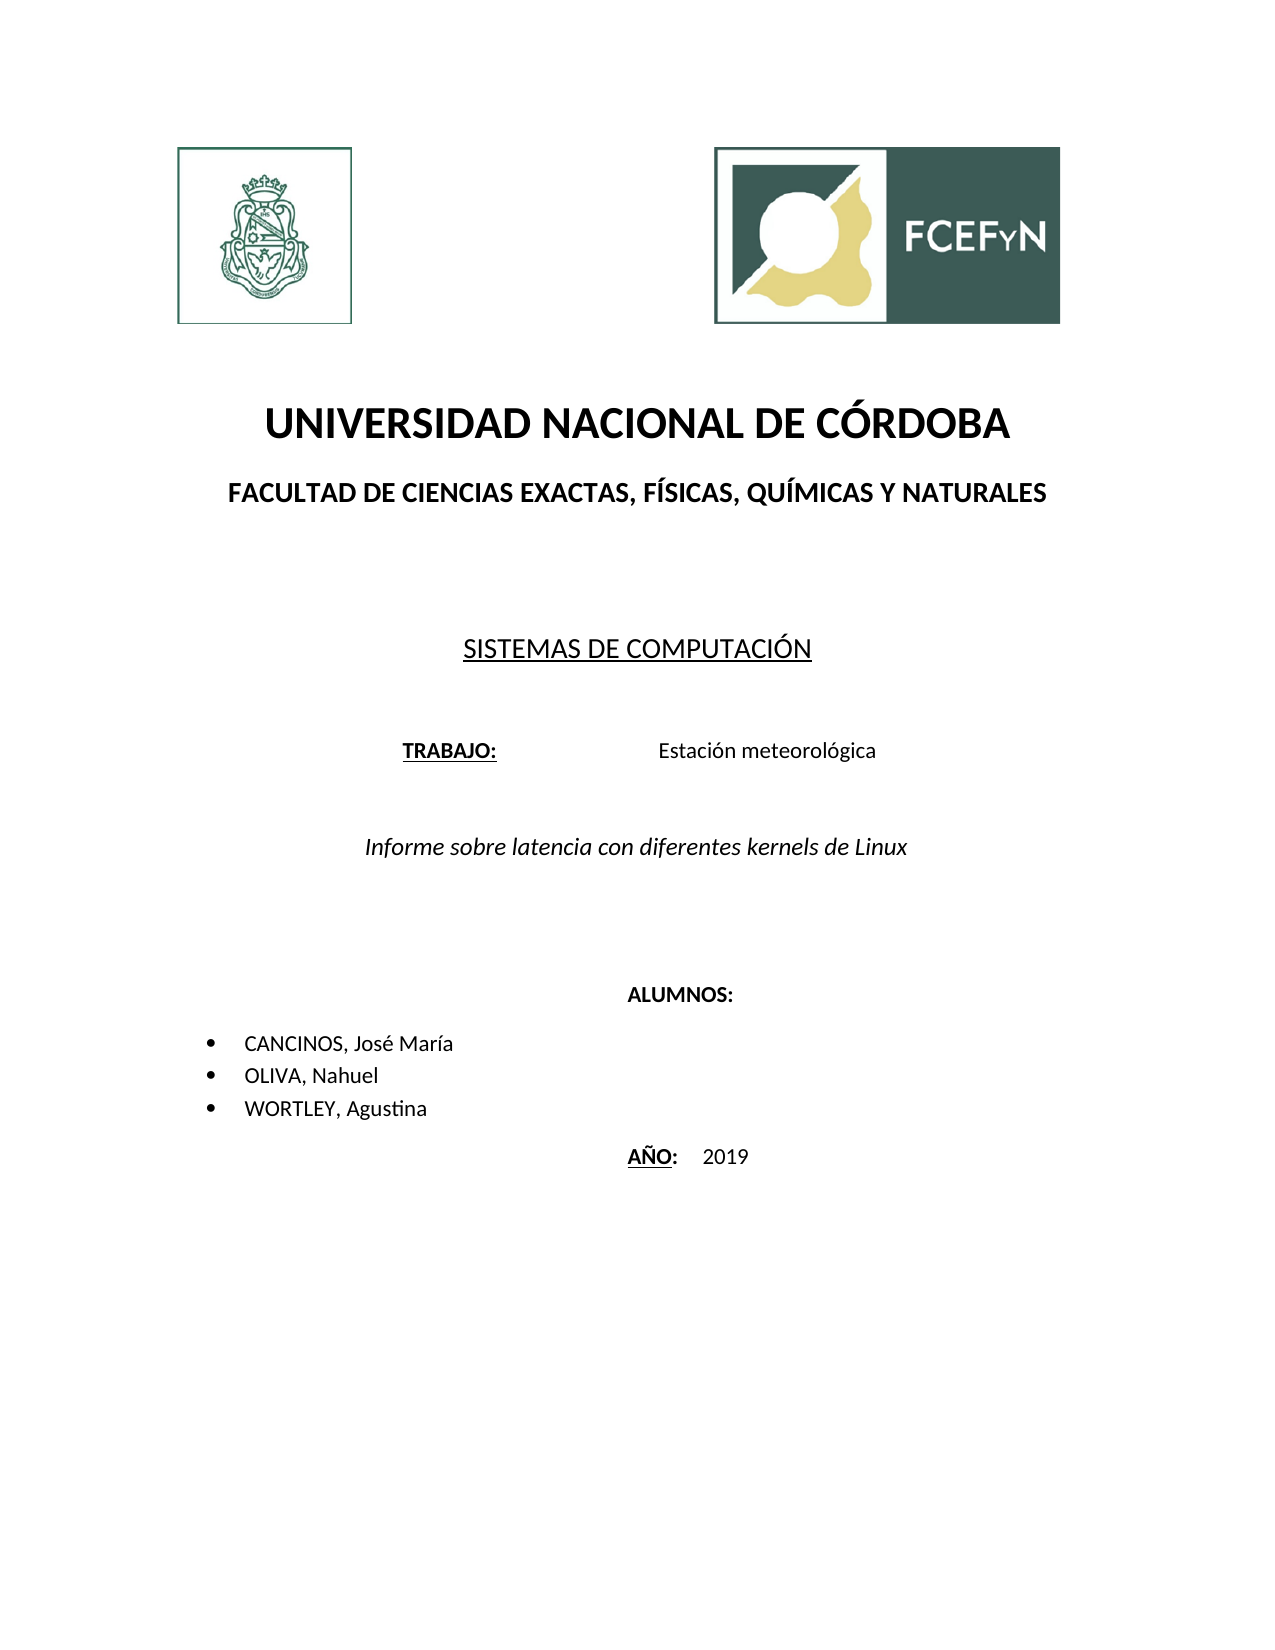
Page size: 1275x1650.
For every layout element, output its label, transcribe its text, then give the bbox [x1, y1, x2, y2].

list OLIVA, Nahuel [207, 1061, 1098, 1089]
text TRABAJO: Estación meteorológica [327, 736, 1098, 764]
text SISTEMAS DE COMPUTACIÓN [177, 630, 1098, 666]
picture [177, 147, 352, 324]
picture [714, 147, 1061, 324]
text Informe sobre latencia con diferentes kernels de Linux [177, 831, 1098, 862]
list WORTLEY, Agustina [207, 1094, 1098, 1122]
text ALUMNOS: [627, 980, 1098, 1008]
text UNIVERSIDAD NACIONAL DE CÓRDOBA [177, 394, 1098, 449]
list CANCINOS, José María [207, 1029, 1098, 1057]
text FACULTAD DE CIENCIAS EXACTAS, FÍSICAS, QUÍMICAS Y NATURALES [177, 474, 1098, 510]
text AÑO: 2019 [552, 1142, 1098, 1171]
